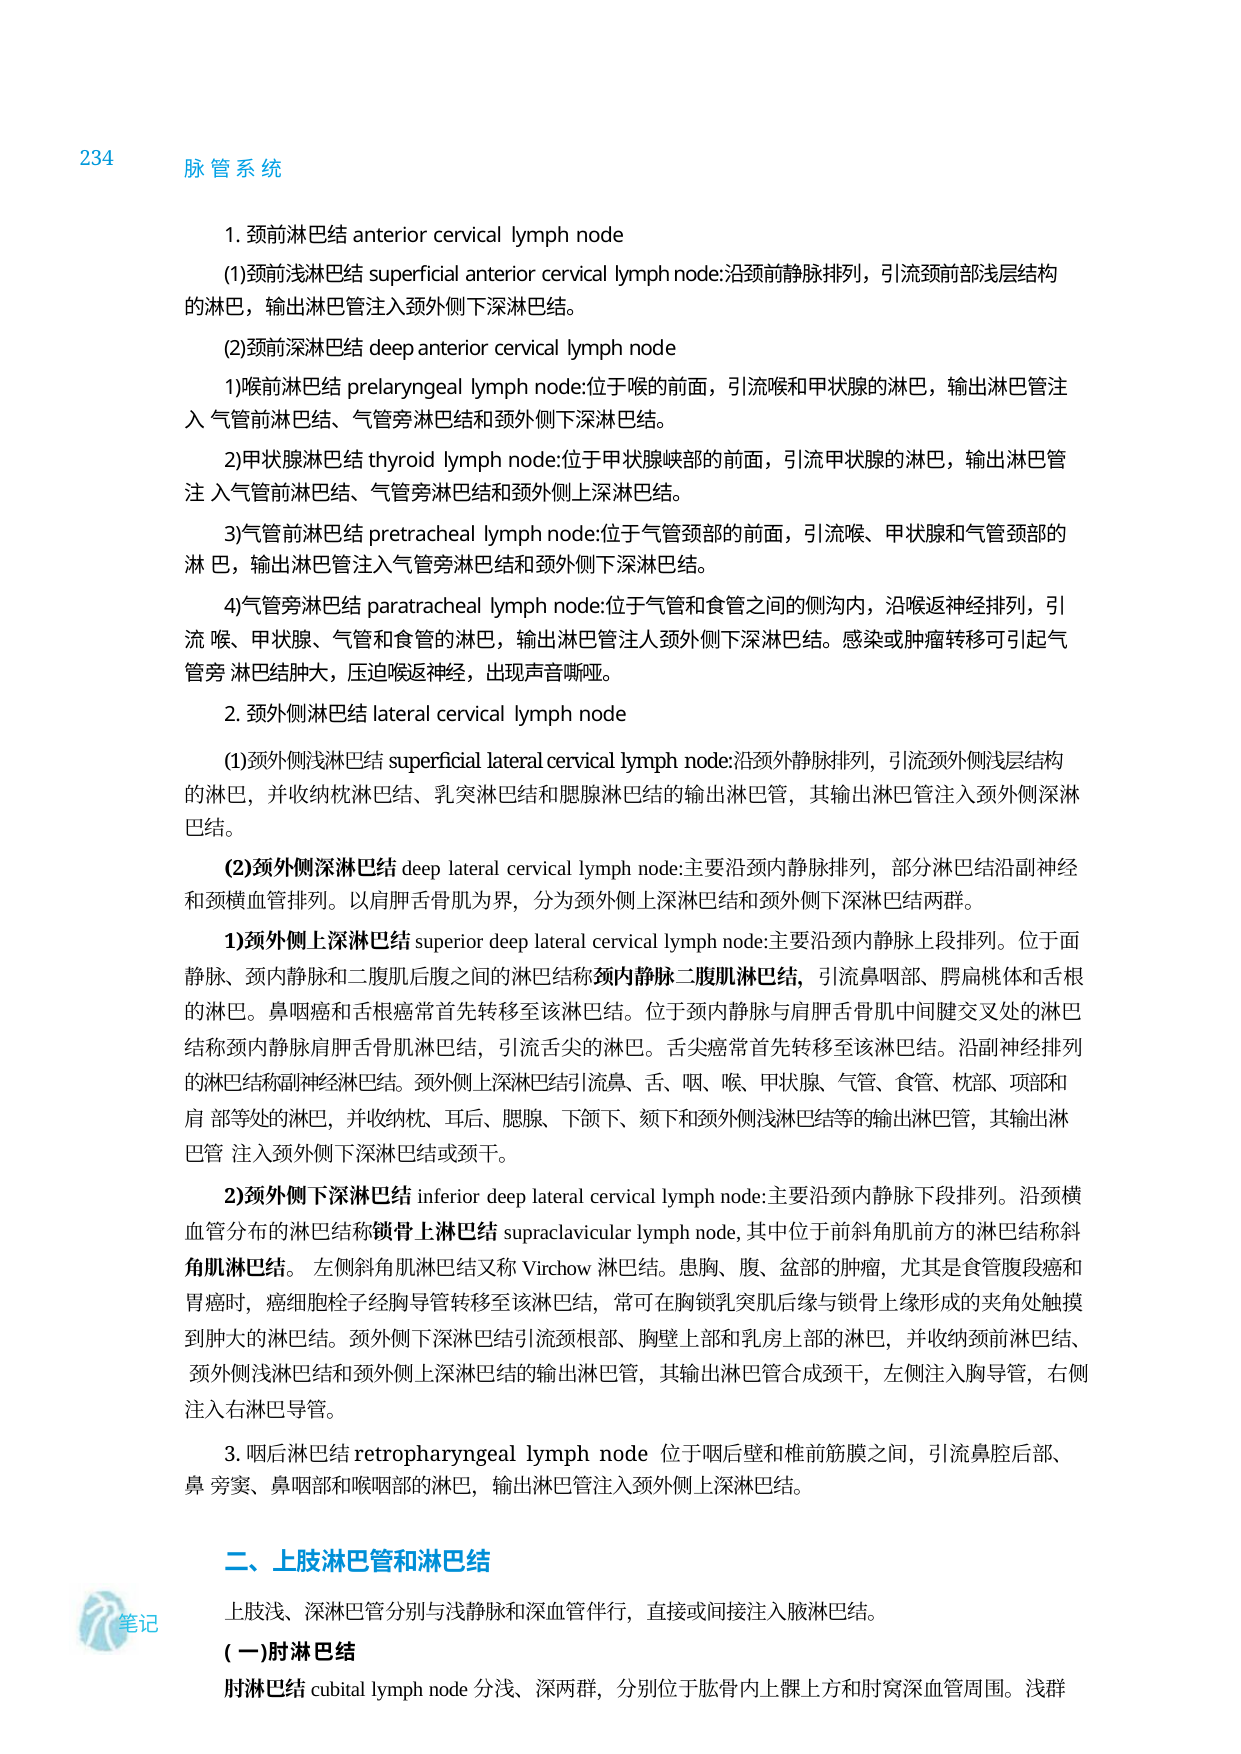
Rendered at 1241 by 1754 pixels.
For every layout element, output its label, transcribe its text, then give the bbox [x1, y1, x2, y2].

text 2. 颈外侧淋巴结lateral cervical lymph node [224, 700, 1091, 727]
text 234 [79, 148, 174, 170]
text 二、上肢淋巴管和淋巴结 [224, 1543, 1091, 1577]
text 4)气管旁淋巴结 paratracheal lymph node:位于气管和食管之间的侧沟内，沿喉返神经排列，引流 喉、甲状腺、气管和食管的淋巴，输出淋巴管注人颈外侧下深淋巴结。感染或肿瘤转移可引起气管旁 淋巴结肿大，压迫喉返神经，出现声音嘶哑。 [184, 589, 1082, 687]
text 脉 管 系 统 [184, 155, 1091, 182]
text 肘淋巴结cubital lymph node 分浅、深两群，分别位于肱骨内上髁上方和肘窝深血管周围。浅群又 称滑车上淋巴结。 肘淋巴结通过浅、深淋巴管引流手尺侧半和前臂尺侧半的淋巴，其输出淋巴管沿肱 血管注入腋淋巴结(见图12-1)。 [184, 1673, 1084, 1703]
text (2)颈前深淋巴结deep anterior cervical lymph node [224, 333, 1091, 361]
text 2)颈外侧下深淋巴结inferior deep lateral cervical lymph node:主要沿颈内静脉下段排列。沿颈横 血管分布的淋巴结称锁骨上淋巴结 supraclavicular lymph node, 其中位于前斜角肌前方的淋巴结称斜 角肌淋巴结。 左侧斜角肌淋巴结又称Virchow 淋巴结。患胸、腹、盆部的肿瘤，尤其是食管腹段癌和 胃癌时，癌细胞栓子经胸导管转移至该淋巴结，常可在胸锁乳突肌后缘与锁骨上缘形成的夹角处触摸 到肿大的淋巴结。颈外侧下深淋巴结引流颈根部、胸壁上部和乳房上部的淋巴，并收纳颈前淋巴结、 颈外侧浅淋巴结和颈外侧上深淋巴结的输出淋巴管，其输出淋巴管合成颈干，左侧注入胸导管，右侧 注入右淋巴导管。 [184, 1180, 1091, 1423]
text 1)喉前淋巴结prelaryngeal lymph node:位于喉的前面，引流喉和甲状腺的淋巴，输出淋巴管注入 气管前淋巴结、气管旁淋巴结和颈外侧下深淋巴结。 [184, 370, 1080, 433]
text 3. 咽后淋巴结retropharyngeal lymph node 位于咽后壁和椎前筋膜之间，引流鼻腔后部、鼻 旁窦、鼻咽部和喉咽部的淋巴，输出淋巴管注入颈外侧上深淋巴结。 [184, 1437, 1082, 1499]
text 2)甲状腺淋巴结thyroid lymph node:位于甲状腺峡部的前面，引流甲状腺的淋巴，输出淋巴管注 入气管前淋巴结、气管旁淋巴结和颈外侧上深淋巴结。 [184, 443, 1082, 507]
text 上肢浅、深淋巴管分别与浅静脉和深血管伴行，直接或间接注入腋淋巴结。 [224, 1598, 1091, 1625]
text 1)颈外侧上深淋巴结superior deep lateral cervical lymph node:主要沿颈内静脉上段排列。位于面 静脉、颈内静脉和二腹肌后腹之间的淋巴结称颈内静脉二腹肌淋巴结，引流鼻咽部、腭扁桃体和舌根 的淋巴。鼻咽癌和舌根癌常首先转移至该淋巴结。位于颈内静脉与肩胛舌骨肌中间腱交叉处的淋巴 结称颈内静脉肩胛舌骨肌淋巴结，引流舌尖的淋巴。舌尖癌常首先转移至该淋巴结。沿副神经排列 的淋巴结称副神经淋巴结。颈外侧上深淋巴结引流鼻、舌、咽、喉、甲状腺、气管、食管、枕部、项部和肩 部等处的淋巴，并收纳枕、耳后、腮腺、下颌下、颏下和颈外侧浅淋巴结等的输出淋巴管，其输出淋巴管 注入颈外侧下深淋巴结或颈干。 [184, 924, 1085, 1168]
picture [68, 1583, 141, 1655]
text (1)颈前浅淋巴结superficial anterior cervical lymph node:沿颈前静脉排列，引流颈前部浅层结构 的淋巴，输出淋巴管注入颈外侧下深淋巴结。 [184, 257, 1082, 320]
text (1)颈外侧浅淋巴结superficial lateral cervical lymph node:沿颈外静脉排列，引流颈外侧浅层结构 的淋巴，并收纳枕淋巴结、乳突淋巴结和腮腺淋巴结的输出淋巴管，其输出淋巴管注入颈外侧深淋 巴结。 [184, 744, 1082, 842]
text 3)气管前淋巴结pretracheal lymph node:位于气管颈部的前面，引流喉、甲状腺和气管颈部的淋 巴，输出淋巴管注入气管旁淋巴结和颈外侧下深淋巴结。 [184, 517, 1082, 579]
text 1. 颈前淋巴结 anterior cervical lymph node [224, 221, 1091, 248]
text (2)颈外侧深淋巴结deep lateral cervical lymph node:主要沿颈内静脉排列，部分淋巴结沿副神经 和颈横血管排列。以肩胛舌骨肌为界，分为颈外侧上深淋巴结和颈外侧下深淋巴结两群。 [184, 851, 1078, 914]
text 笔记 [119, 1609, 174, 1638]
text ( 一)肘淋巴结 [224, 1638, 1091, 1665]
